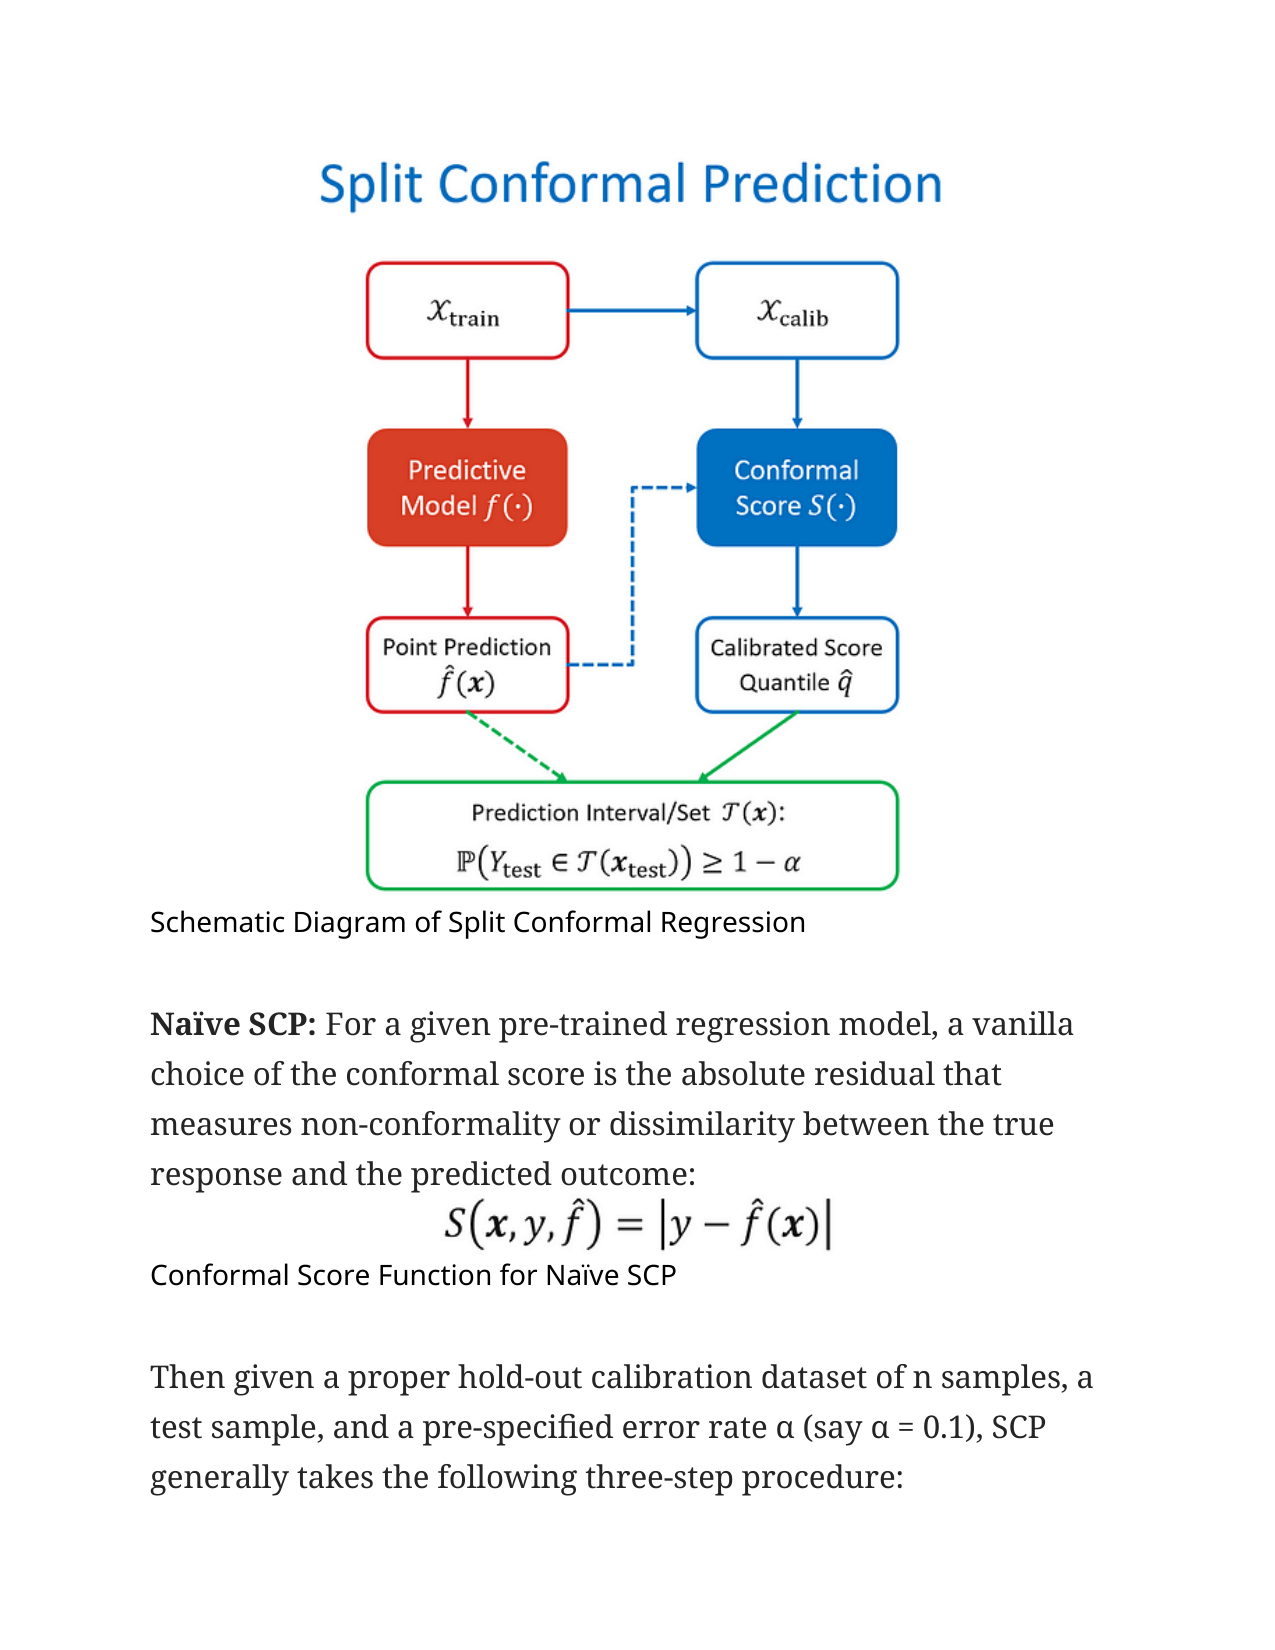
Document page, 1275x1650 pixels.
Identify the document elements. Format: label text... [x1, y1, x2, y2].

picture [150, 150, 1125, 903]
text Then given a proper hold-out calibration dataset of n samples, a test sample, and a pre-specified error rate α (say α = 0.1), SCP generally takes the following three-step procedure: [150, 1347, 1125, 1497]
text Conformal Score Function for Naïve SCP [150, 1256, 1125, 1294]
text Naïve SCP: For a given pre-trained regression model, a vanilla choice of the conformal score is the absolute residual that measures non-conformality or dissimilarity between the true response and the predicted outcome: [150, 994, 1125, 1194]
picture [150, 1194, 1125, 1256]
text Schematic Diagram of Split Conformal Regression [150, 903, 1125, 941]
